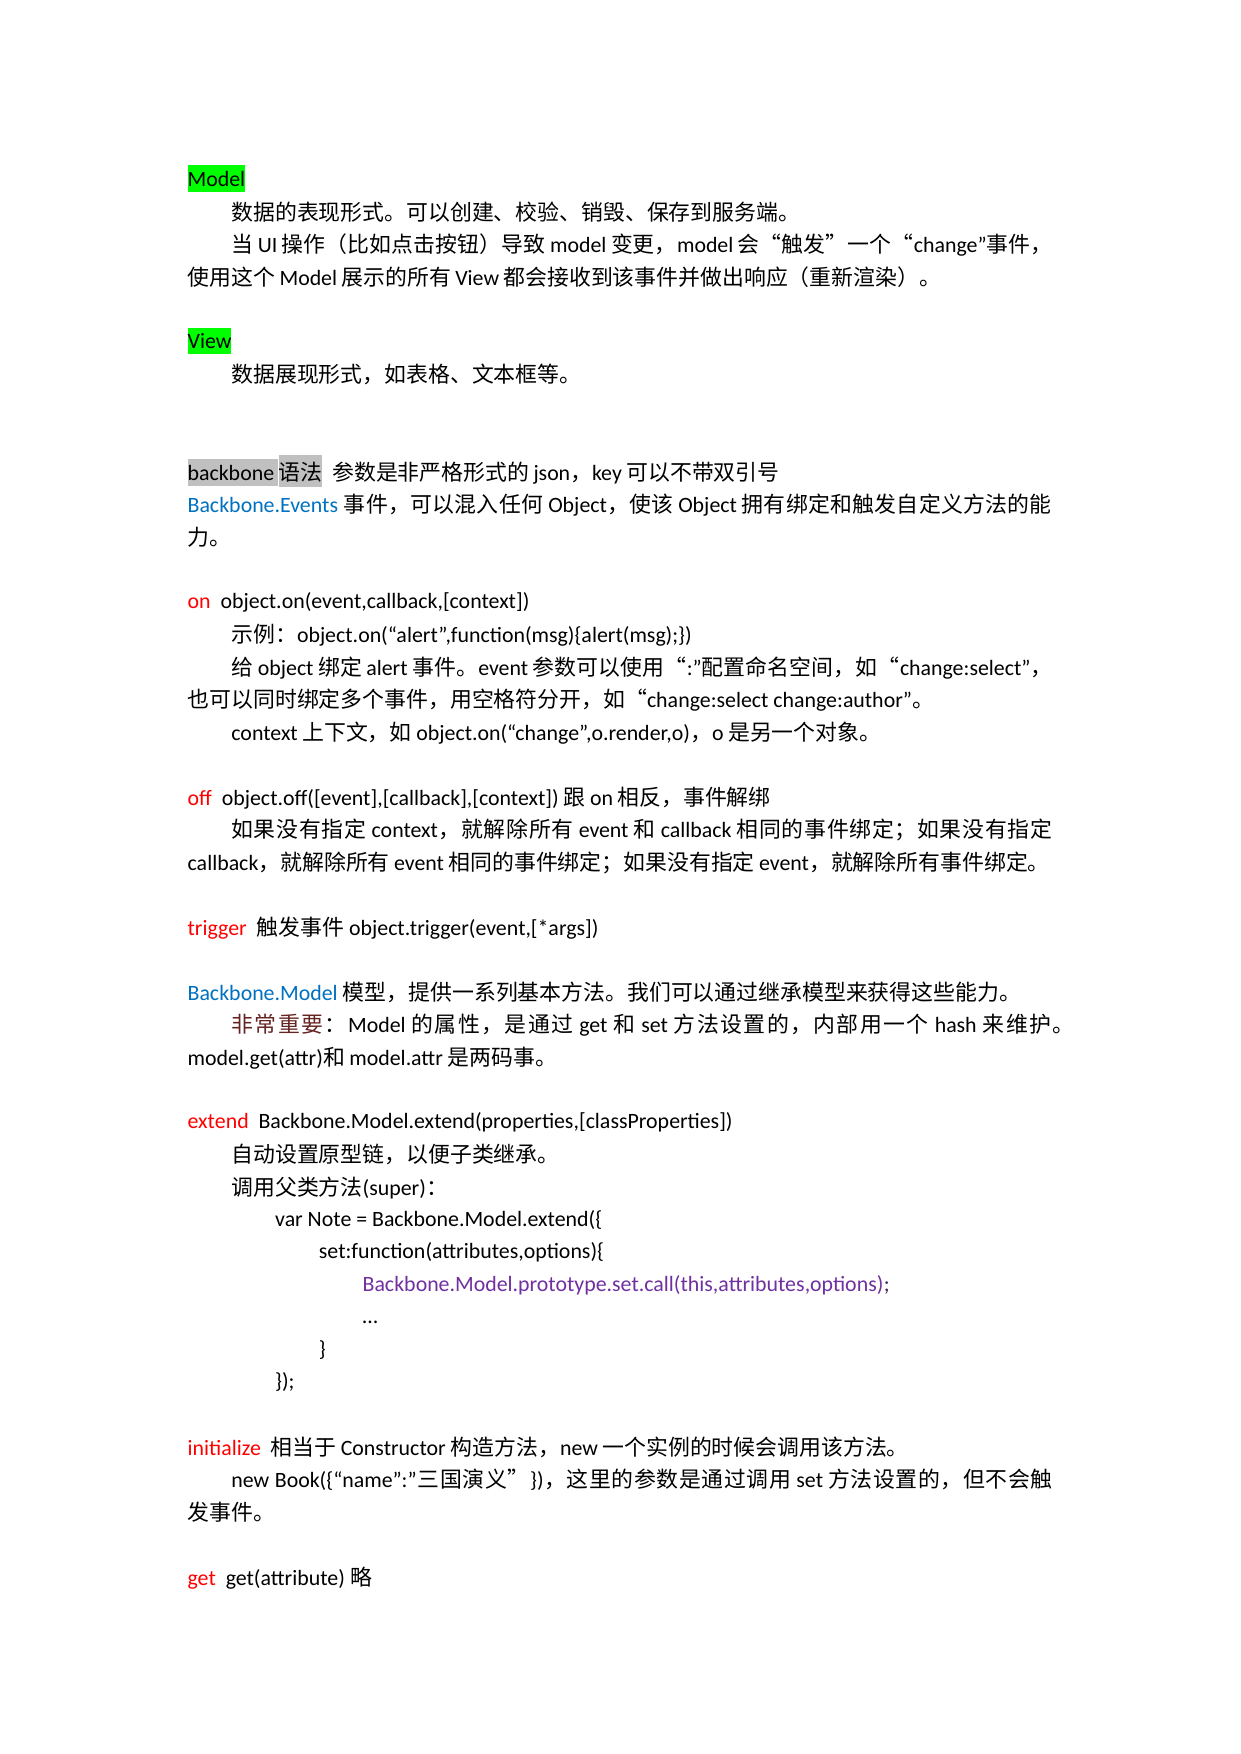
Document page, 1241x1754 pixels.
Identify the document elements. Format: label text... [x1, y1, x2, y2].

text Model [187, 162, 1053, 194]
text View [187, 324, 1053, 357]
text 非常重要：Model的属性，是通过get和set方法设置的，内部用一个hash来维护。model.get(attr)和model.attr是两码事。 [187, 1007, 1053, 1072]
text var Note = Backbone.Model.extend({ [187, 1202, 1053, 1234]
text Backbone.Model.prototype.set.call(this,attributes,options); [275, 1267, 1053, 1299]
text new Book({“name”:”三国演义”})，这里的参数是通过调用set方法设置的，但不会触发事件。 [187, 1462, 1053, 1527]
text } [275, 1332, 1053, 1364]
text off object.off([event],[callback],[context]) 跟on相反，事件解绑 [187, 779, 1053, 812]
text 数据的表现形式。可以创建、校验、销毁、保存到服务端。 [187, 194, 1053, 227]
text Backbone.Model 模型，提供一系列基本方法。我们可以通过继承模型来获得这些能力。 [187, 974, 1053, 1007]
text Backbone.Events 事件，可以混入任何Object，使该Object拥有绑定和触发自定义方法的能力。 [187, 487, 1053, 552]
text get get(attribute) 略 [187, 1559, 1053, 1592]
text initialize 相当于Constructor 构造方法，new一个实例的时候会调用该方法。 [187, 1429, 1053, 1462]
text … [275, 1299, 1053, 1332]
text 示例：object.on(“alert”,function(msg){alert(msg);}) [187, 617, 1053, 649]
text 给object绑定alert事件。event参数可以使用“:”配置命名空间，如“change:select”，也可以同时绑定多个事件，用空格符分开，如“change:select change:author”。 [187, 649, 1053, 714]
text trigger 触发事件 object.trigger(event,[*args]) [187, 909, 1053, 942]
text on object.on(event,callback,[context]) [187, 584, 1053, 617]
text context上下文，如 object.on(“change”,o.render,o)，o是另一个对象。 [187, 714, 1053, 747]
text 自动设置原型链，以便子类继承。 [187, 1137, 1053, 1169]
text 调用父类方法(super)： [187, 1169, 1053, 1202]
text 如果没有指定context，就解除所有event和callback相同的事件绑定；如果没有指定callback，就解除所有event相同的事件绑定；如果没有指定event，就解除所有事件绑定。 [187, 812, 1053, 877]
text backbone语法 参数是非严格形式的json，key可以不带双引号 [187, 454, 1053, 487]
text }); [231, 1364, 1053, 1397]
text extend Backbone.Model.extend(properties,[classProperties]) [187, 1104, 1053, 1137]
text 数据展现形式，如表格、文本框等。 [187, 357, 1053, 389]
text set:function(attributes,options){ [187, 1234, 1053, 1267]
text 当UI操作（比如点击按钮）导致model变更，model会“触发”一个“change”事件，使用这个Model展示的所有View都会接收到该事件并做出响应（重新渲染）。 [187, 227, 1053, 292]
